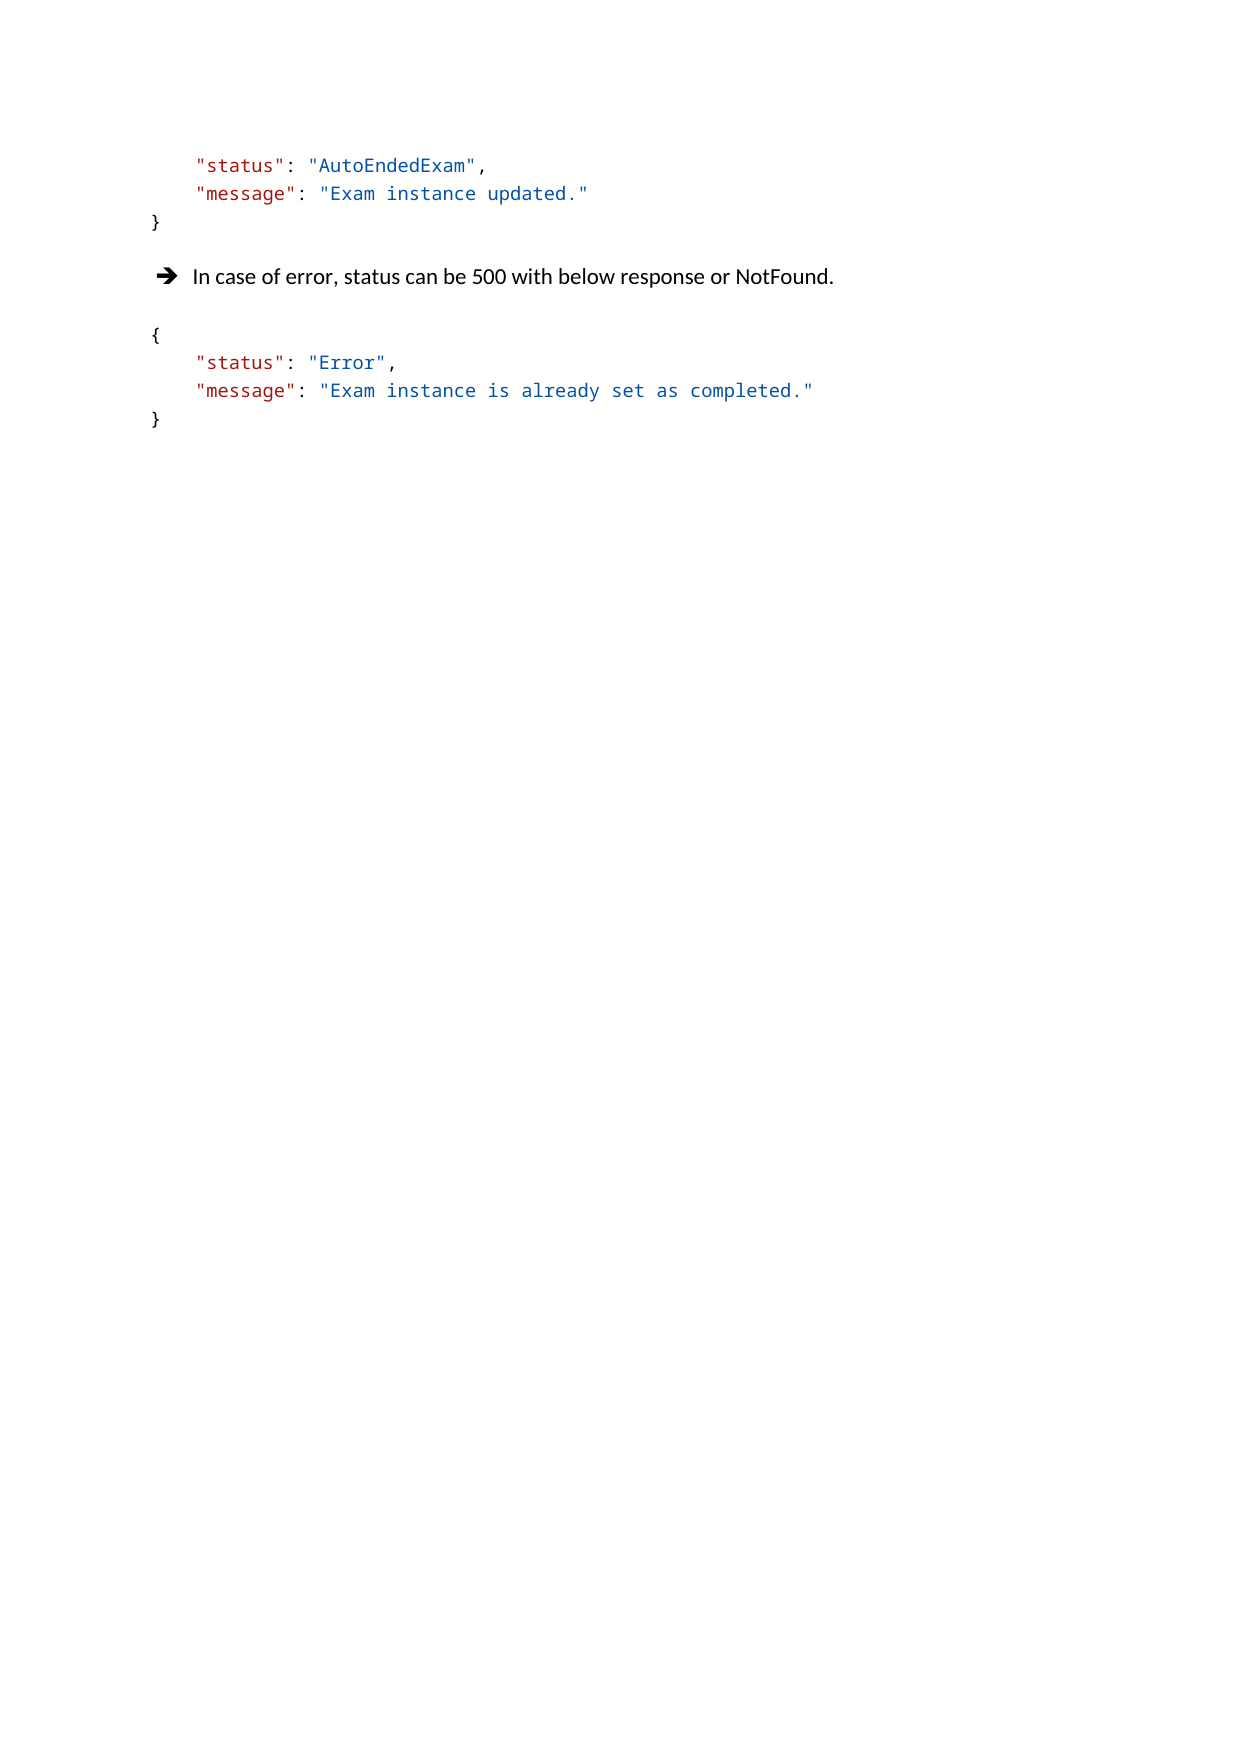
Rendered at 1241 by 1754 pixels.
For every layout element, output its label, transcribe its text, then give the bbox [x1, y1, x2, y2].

text { [150, 318, 1090, 347]
text } [150, 206, 1090, 234]
list In case of error, status can be 500 with below response or NotFound. [155, 262, 1090, 290]
text } [150, 403, 1090, 431]
text "message": "Exam instance updated." [150, 178, 1090, 206]
text "status": "AutoEndedExam", [150, 150, 1090, 178]
text "status": "Error", [150, 347, 1090, 375]
text "message": "Exam instance is already set as completed." [150, 375, 1090, 403]
